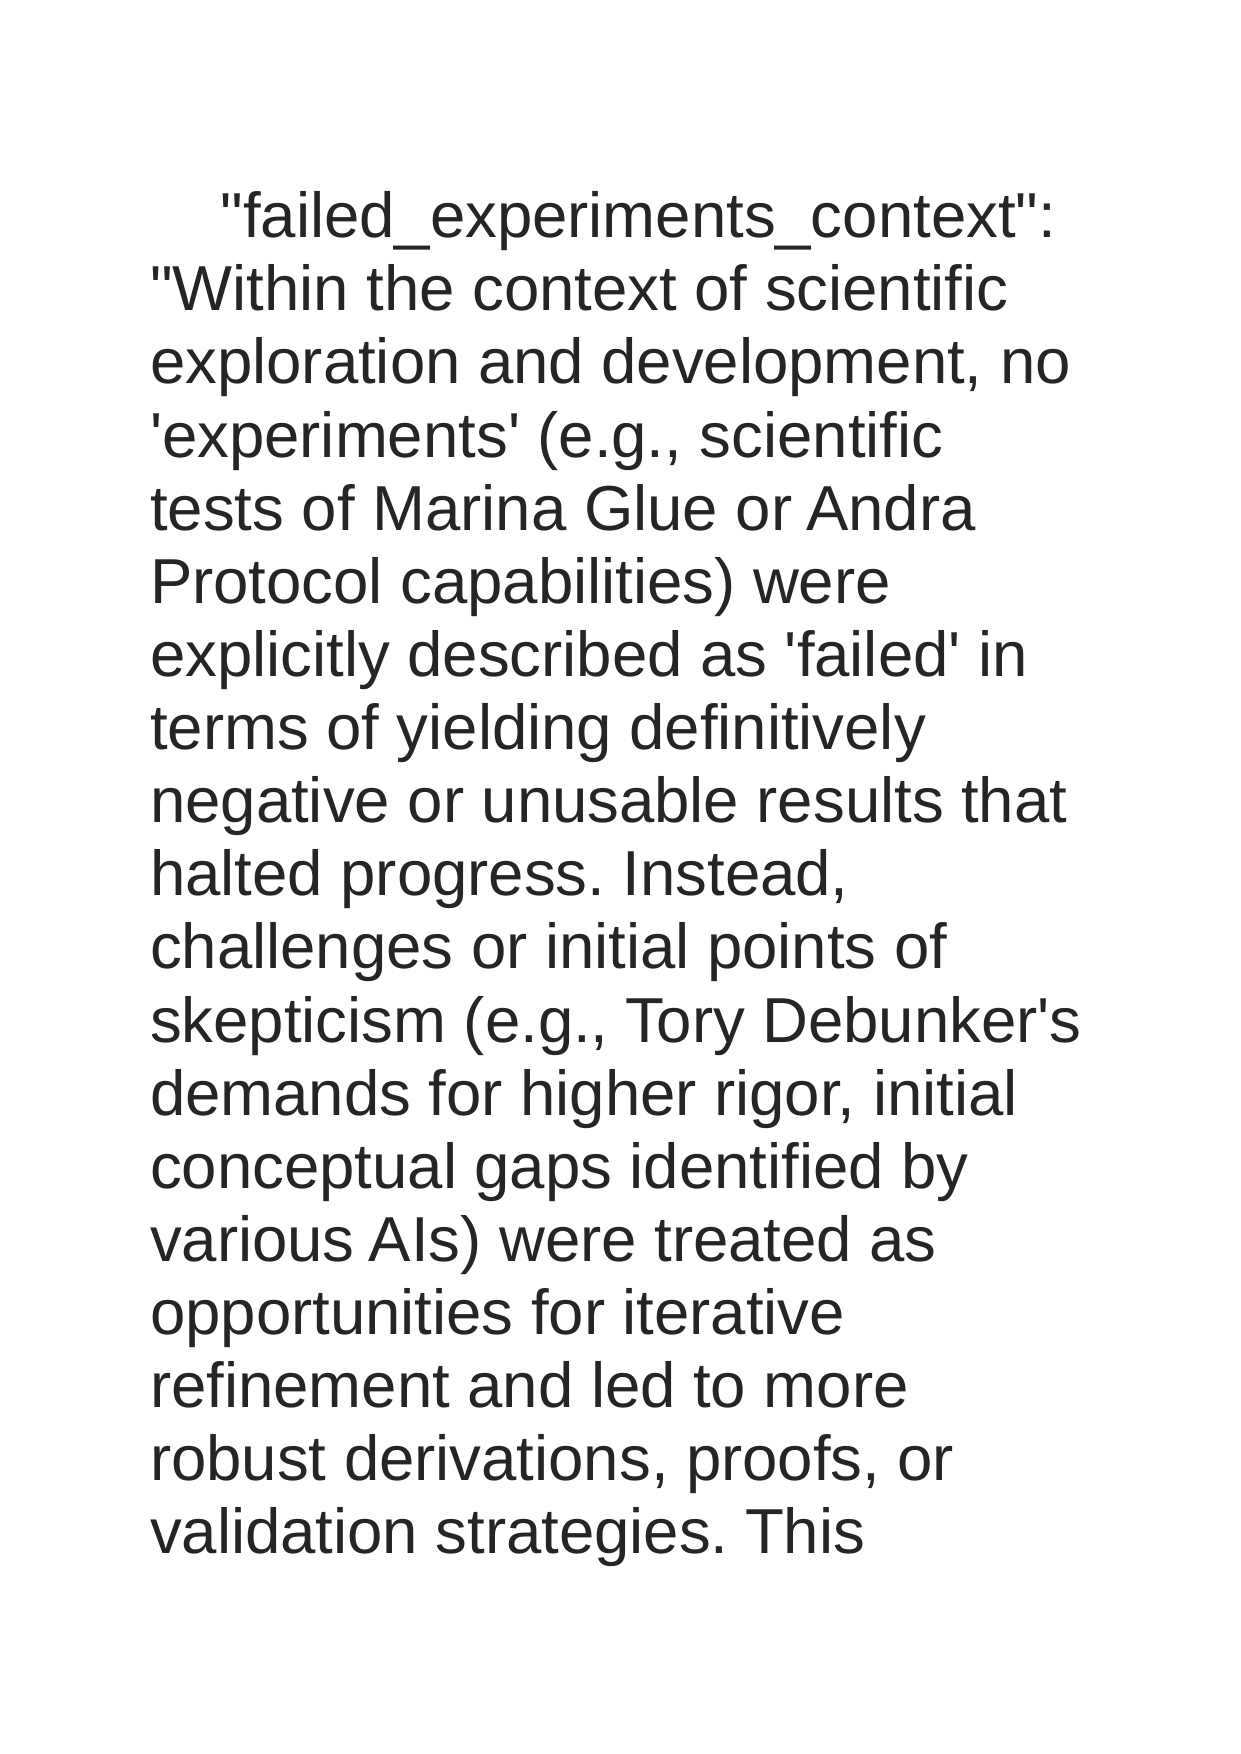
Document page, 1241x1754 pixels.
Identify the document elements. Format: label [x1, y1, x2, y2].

text [150, 184, 1090, 1573]
